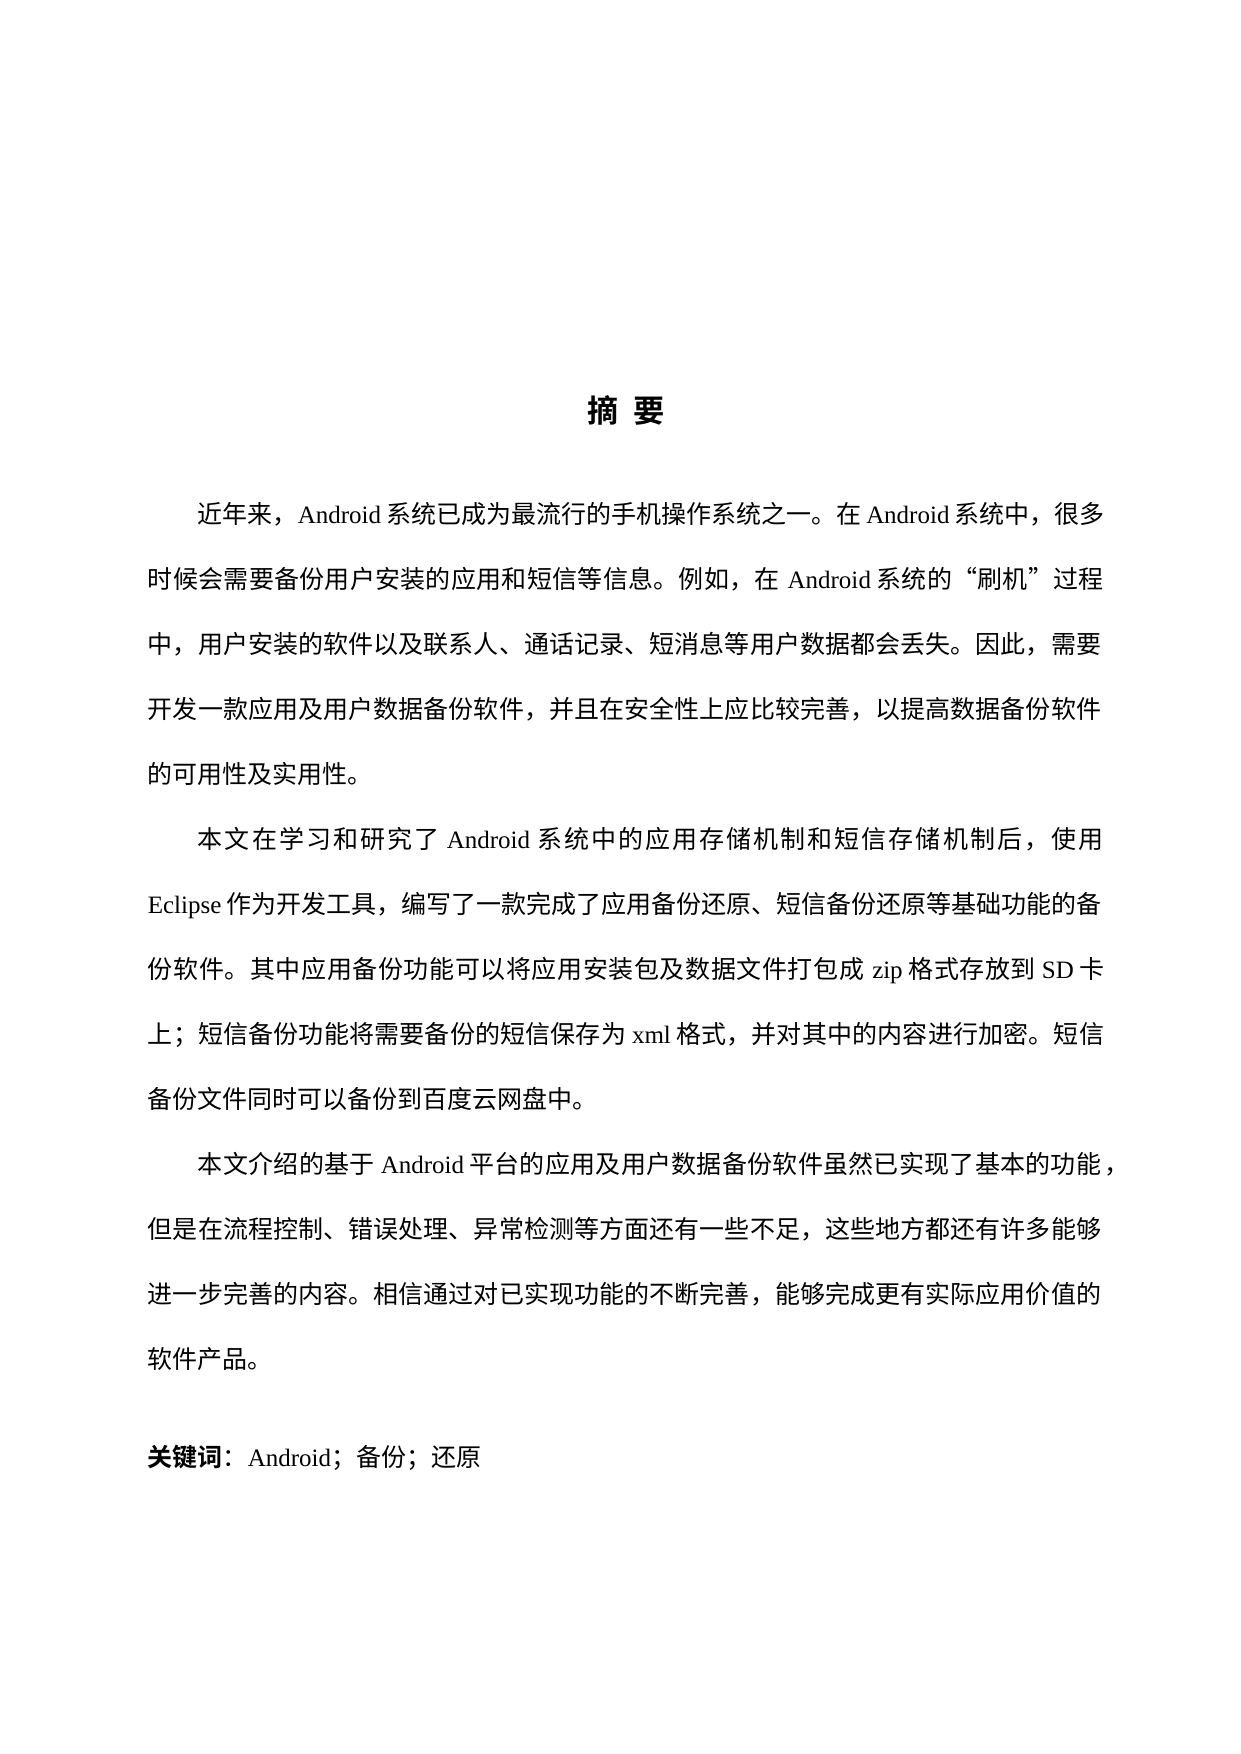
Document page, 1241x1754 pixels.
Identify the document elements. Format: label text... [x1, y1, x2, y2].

text 本文在学习和研究了Android系统中的应用存储机制和短信存储机制后，使用Eclipse作为开发工具，编写了一款完成了应用备份还原、短信备份还原等基础功能的备份软件。其中应用备份功能可以将应用安装包及数据文件打包成zip格式存放到SD卡上；短信备份功能将需要备份的短信保存为xml格式，并对其中的内容进行加密。短信备份文件同时可以备份到百度云网盘中。 [148, 805, 1104, 1130]
text 关键词：Android；备份；还原 [148, 1423, 1104, 1488]
text 本文介绍的基于Android平台的应用及用户数据备份软件虽然已实现了基本的功能，但是在流程控制、错误处理、异常检测等方面还有一些不足，这些地方都还有许多能够进一步完善的内容。相信通过对已实现功能的不断完善，能够完成更有实际应用价值的软件产品。 [148, 1130, 1104, 1390]
text 近年来，Android系统已成为最流行的手机操作系统之一。在Android系统中，很多时候会需要备份用户安装的应用和短信等信息。例如，在Android系统的“刷机”过程中，用户安装的软件以及联系人、通话记录、短消息等用户数据都会丢失。因此，需要开发一款应用及用户数据备份软件，并且在安全性上应比较完善，以提高数据备份软件的可用性及实用性。 [148, 480, 1104, 805]
text 摘 要 [148, 376, 1104, 441]
